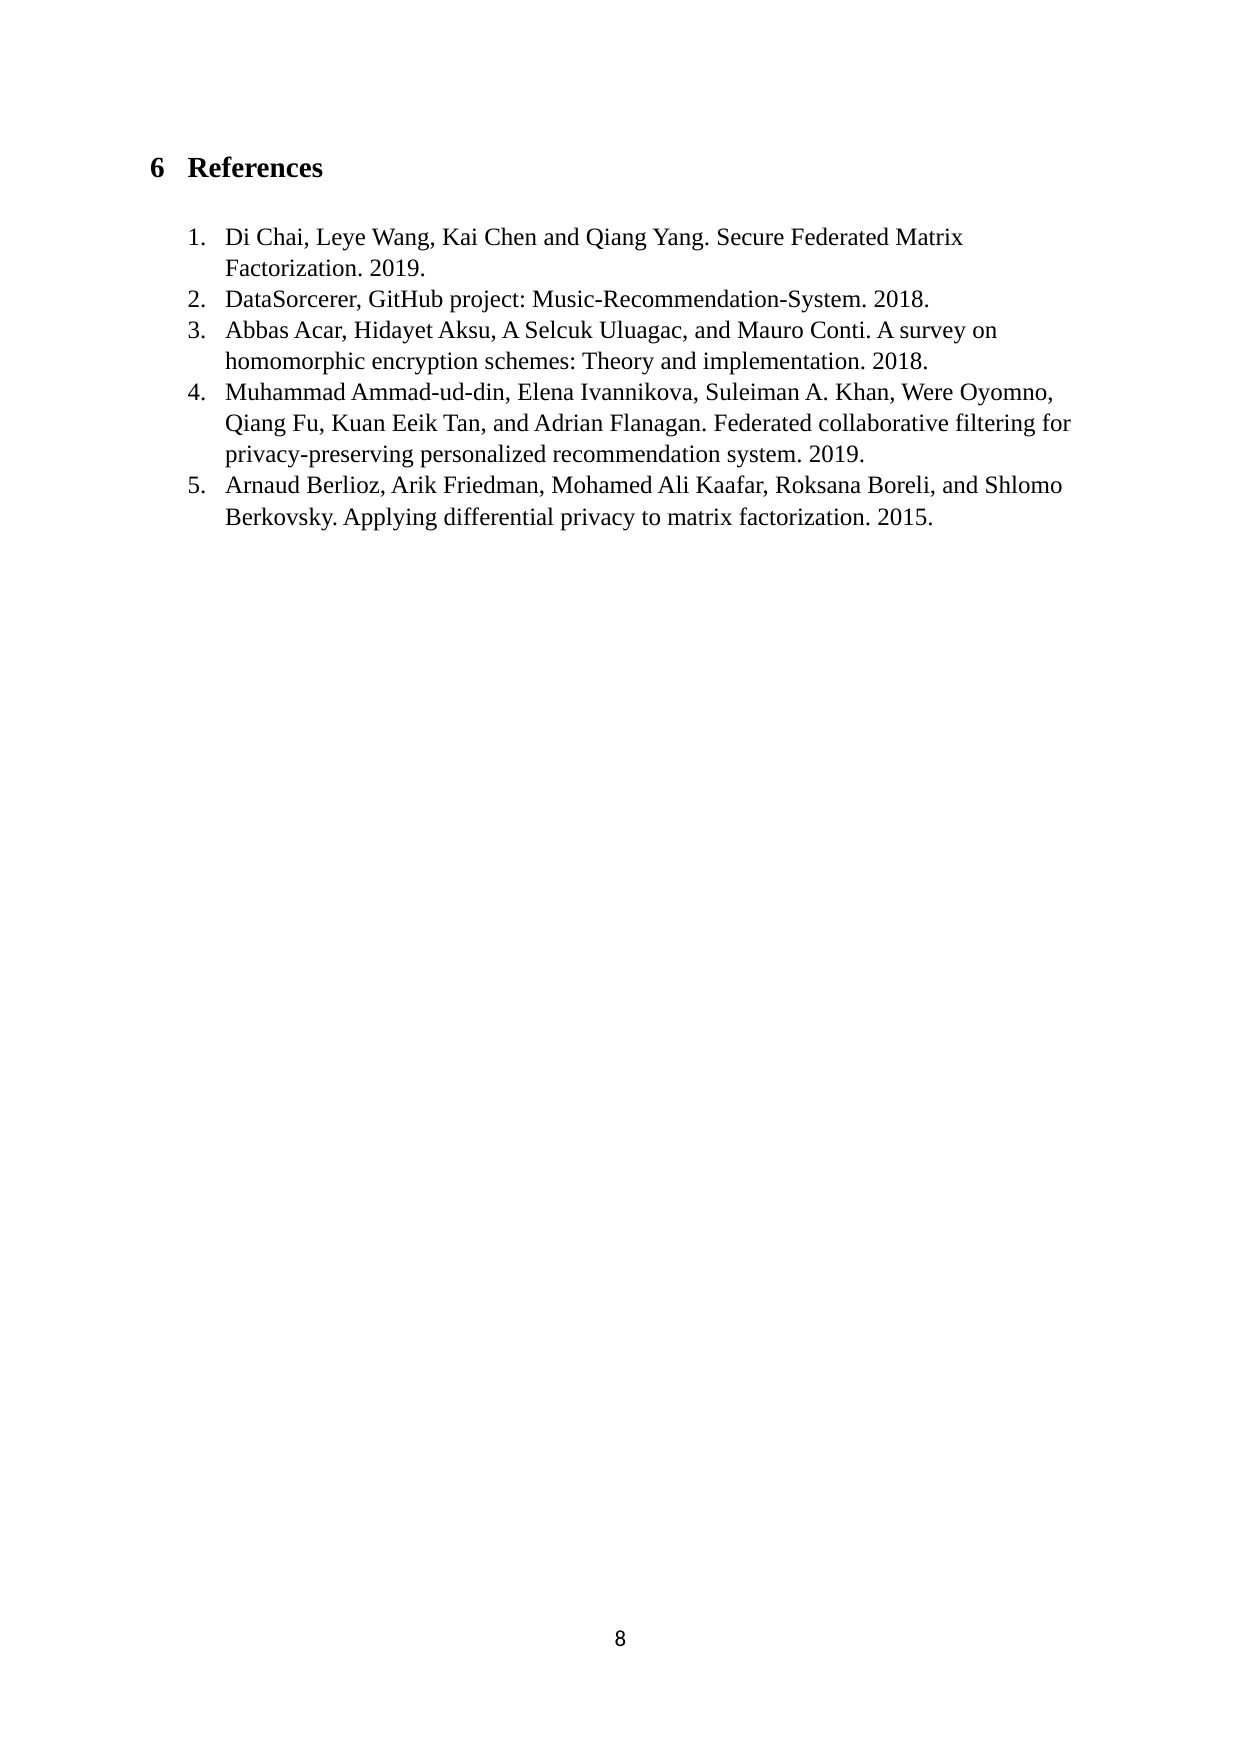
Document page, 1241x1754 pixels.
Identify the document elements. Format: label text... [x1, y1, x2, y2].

list Muhammad Ammad-ud-din, Elena Ivannikova, Suleiman A. Khan, Were Oyomno, Qiang Fu, Kuan Eeik Tan, and Adrian Flanagan. Federated collaborative filtering for privacy-preserving personalized recommendation system. 2019. [187, 377, 1090, 468]
list Abbas Acar, Hidayet Aksu, A Selcuk Uluagac, and Mauro Conti. A survey on homomorphic encryption schemes: Theory and implementation. 2018. [187, 315, 1090, 375]
list DataSorcerer, GitHub project: Music-Recommendation-System. 2018. [187, 284, 1090, 313]
list Di Chai, Leye Wang, Kai Chen and Qiang Yang. Secure Federated Matrix Factorization. 2019. [187, 222, 1090, 282]
list References [150, 150, 1090, 183]
list Arnaud Berlioz, Arik Friedman, Mohamed Ali Kaafar, Roksana Boreli, and Shlomo Berkovsky. Applying differential privacy to matrix factorization. 2015. [187, 471, 1090, 530]
